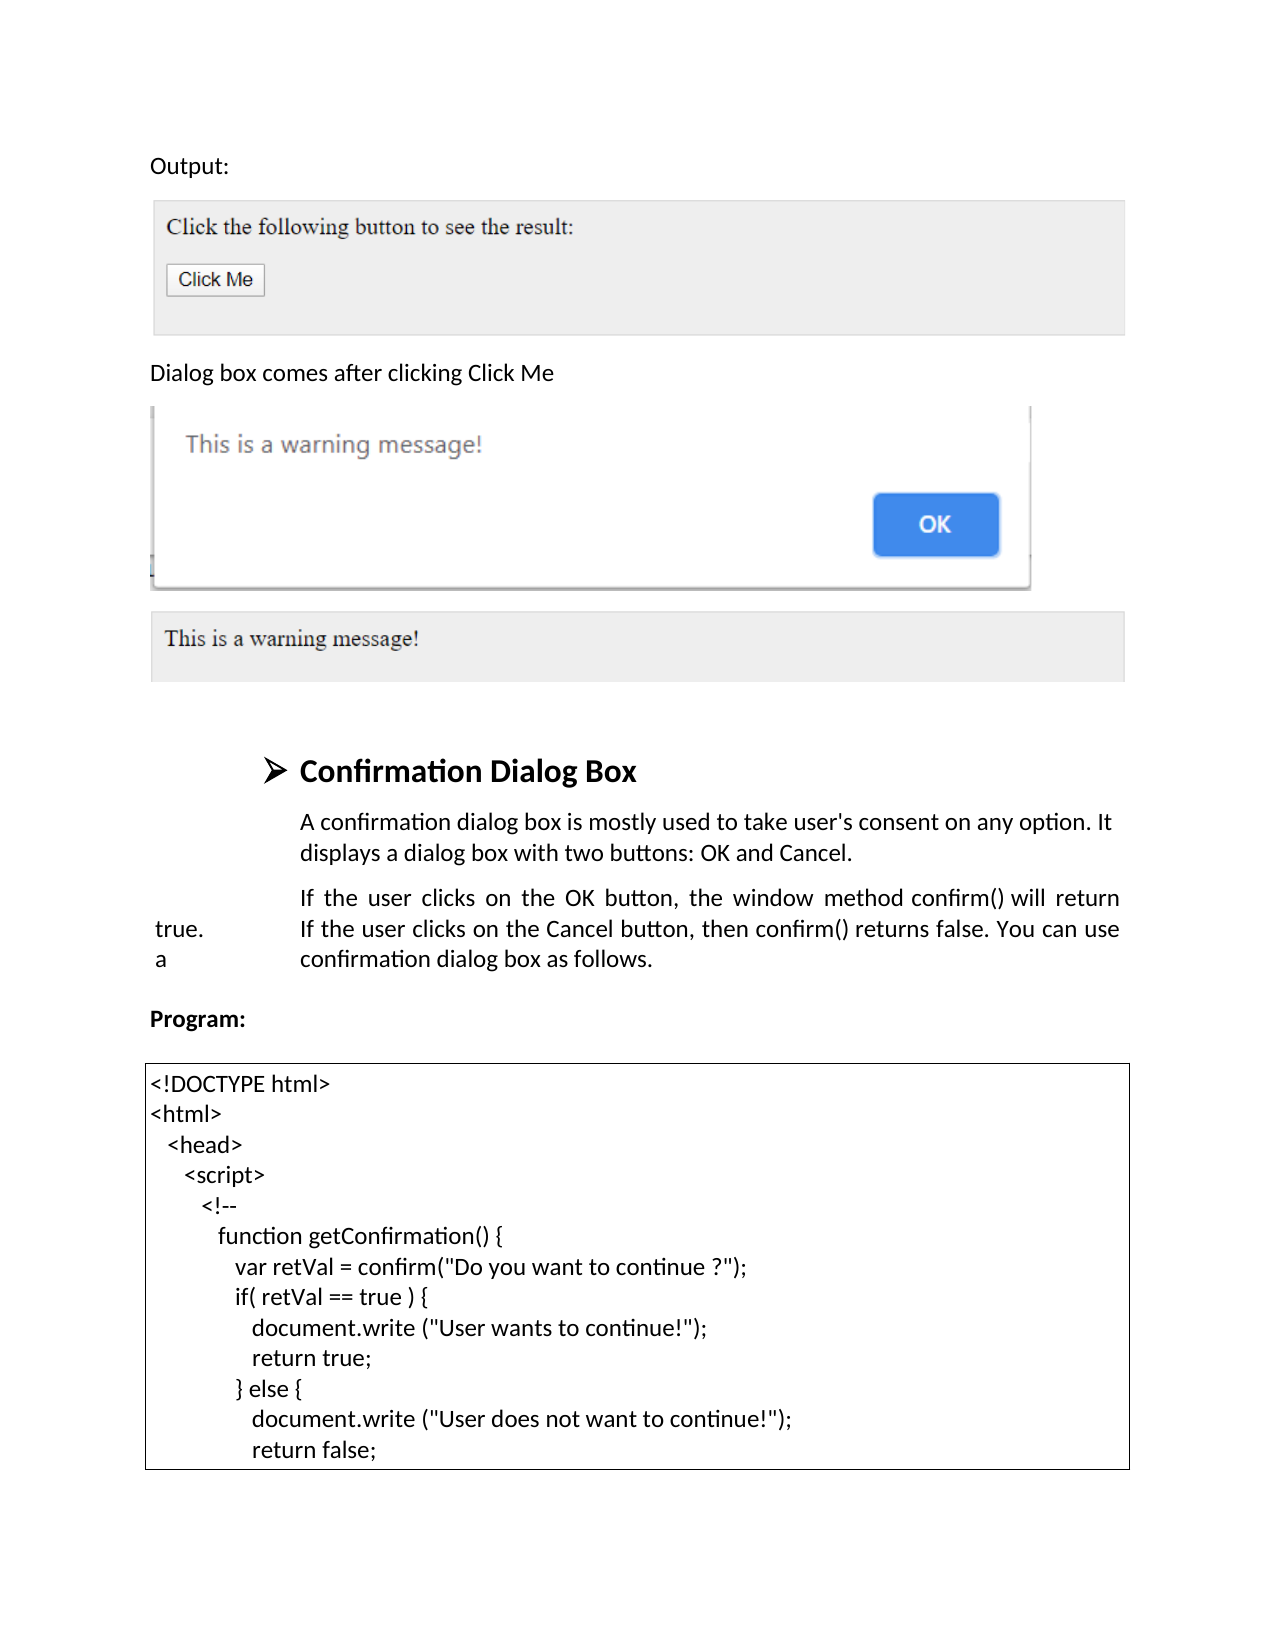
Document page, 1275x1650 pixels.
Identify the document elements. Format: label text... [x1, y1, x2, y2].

text <!DOCTYPE html> [146, 1064, 1129, 1098]
text function getConfirmation() { [150, 1221, 1125, 1251]
text <!-- [150, 1190, 1125, 1221]
subtitle Program: [150, 1003, 1125, 1033]
text return false; [146, 1429, 1129, 1469]
picture [150, 406, 1032, 591]
picture [150, 609, 1125, 682]
text If the user clicks on the OK button, the window method confirm() will return true. If the user clicks on the Cancel button, then confirm() returns false. You can use a confirmation dialog box as follows. [155, 882, 1120, 974]
text if( retVal == true ) { [150, 1282, 1125, 1312]
text document.write ("User wants to continue!"); [150, 1312, 1125, 1343]
text Dialog box comes after clicking Click Me [150, 357, 1125, 387]
text Output: [150, 150, 1125, 181]
text <html> [150, 1098, 1125, 1129]
text var retVal = confirm("Do you want to continue ?"); [150, 1251, 1125, 1282]
text A confirmation dialog box is mostly used to take user's consent on any option. It displays a dialog box with two buttons: OK and Cancel. [155, 806, 1120, 867]
subtitle Confirmation Dialog Box [262, 750, 1125, 791]
text return true; [150, 1343, 1125, 1373]
text } else { [150, 1373, 1125, 1404]
text document.write ("User does not want to continue!"); [150, 1404, 1125, 1429]
text <head> [150, 1129, 1125, 1159]
text <script> [150, 1159, 1125, 1190]
picture [150, 199, 1125, 338]
